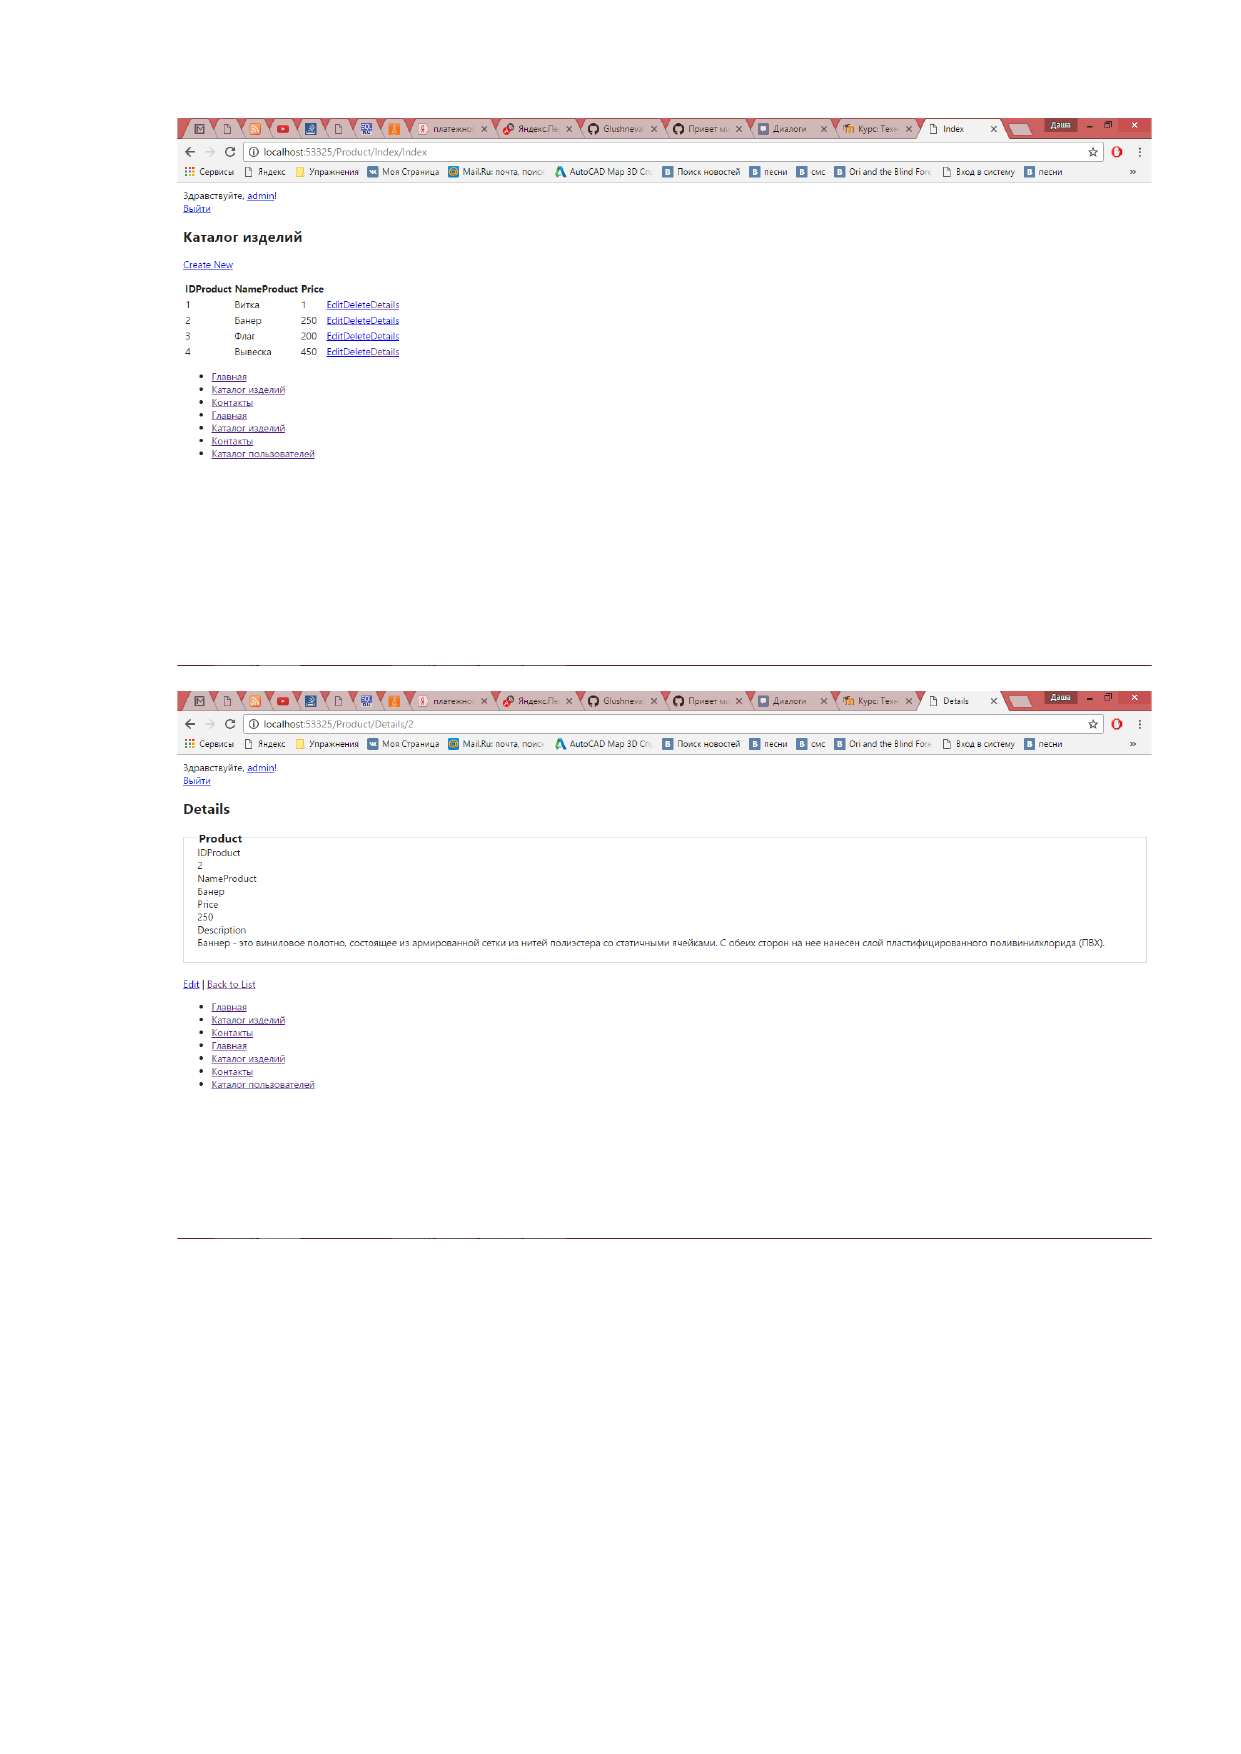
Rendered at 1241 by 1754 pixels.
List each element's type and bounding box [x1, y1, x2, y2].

picture [177, 691, 1152, 1239]
picture [177, 118, 1152, 666]
